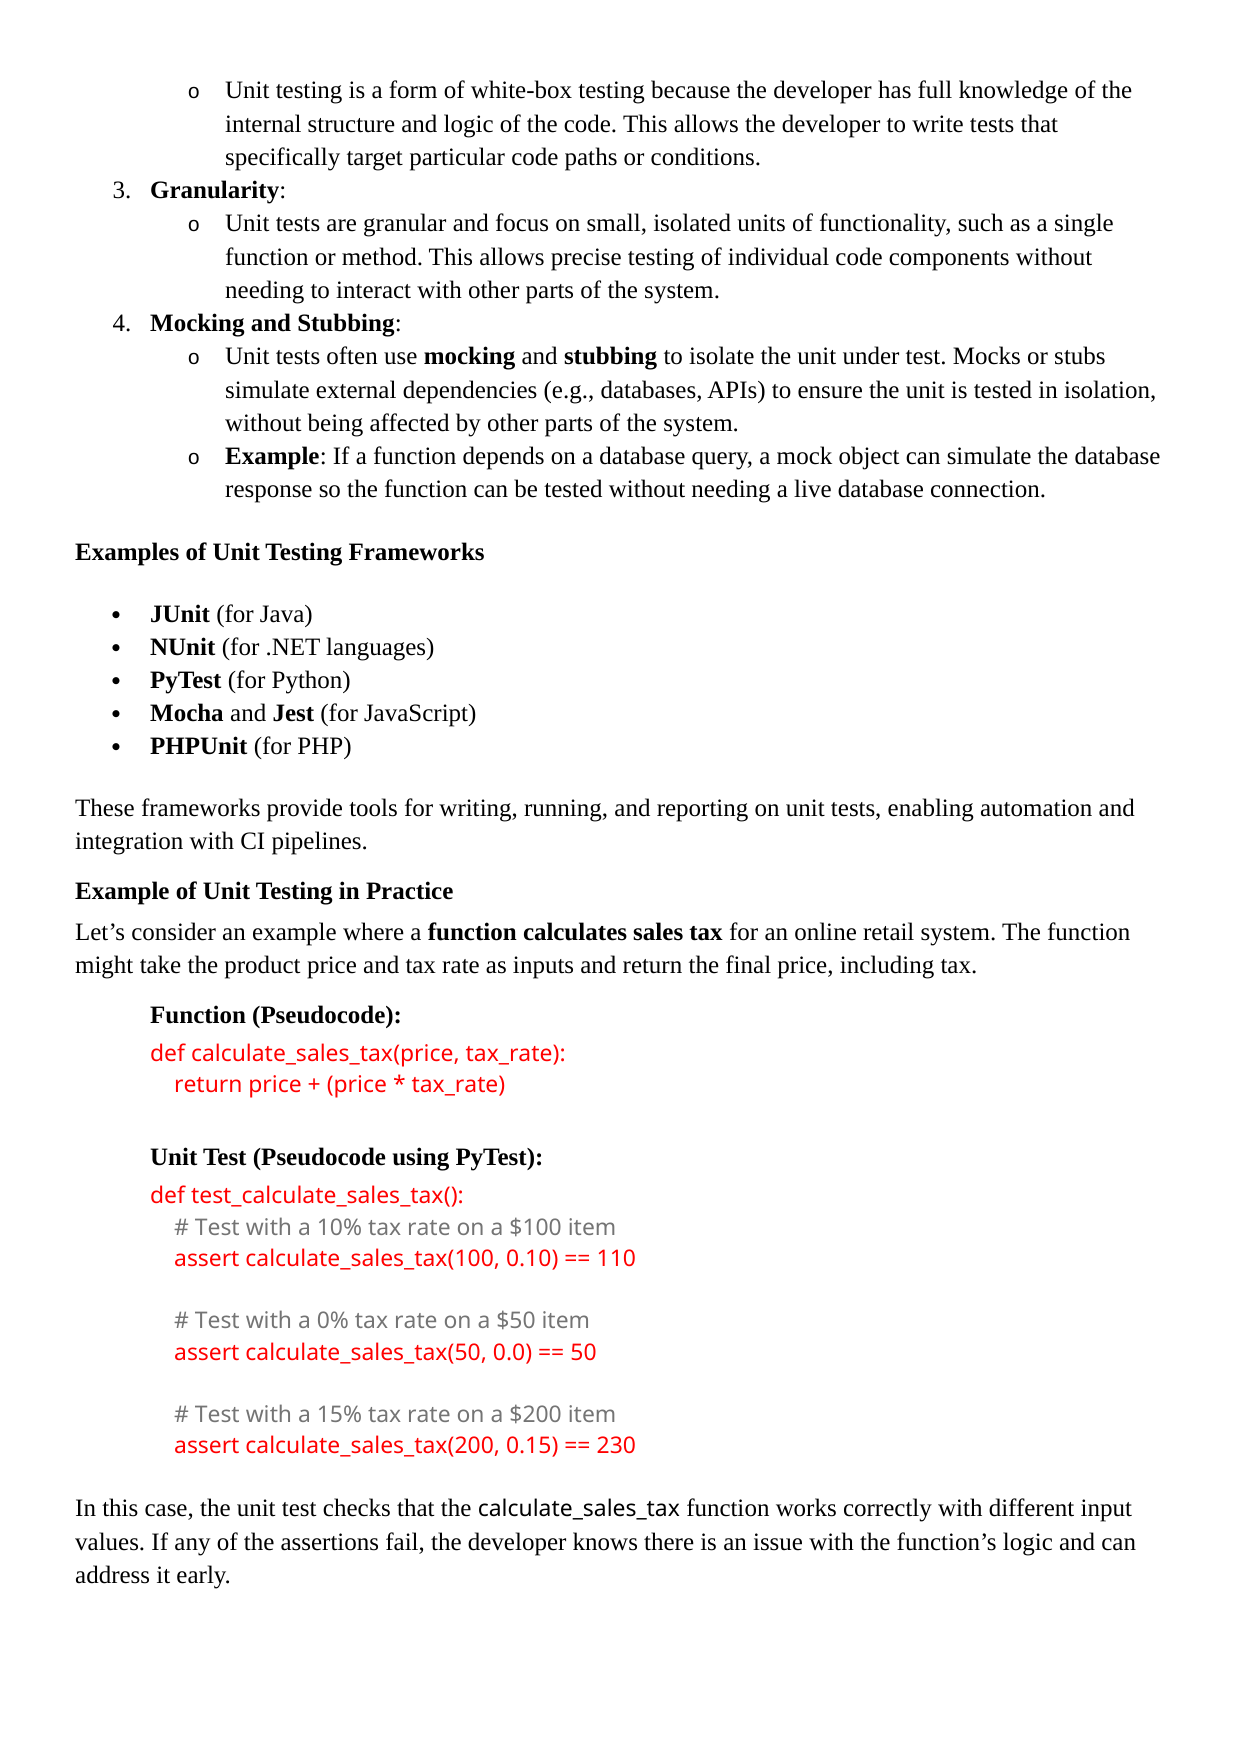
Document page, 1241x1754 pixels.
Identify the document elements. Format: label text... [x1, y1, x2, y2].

list Granularity: [112, 175, 1165, 204]
list Mocking and Stubbing: [112, 308, 1165, 337]
list Unit tests are granular and focus on small, isolated units of functionality, such as a single function or method. This allows precise testing of individual code components without needing to interact with other parts of the system. [187, 208, 1165, 303]
subtitle Function (Pseudocode): [150, 1000, 1165, 1029]
list Unit testing is a form of white-box testing because the developer has full knowledge of the internal structure and logic of the code. This allows the developer to write tests that specifically target particular code paths or conditions. [187, 75, 1165, 171]
list JUnit (for Java) [112, 599, 1165, 628]
list PHPUnit (for PHP) [112, 731, 1165, 760]
text assert calculate_sales_tax(50, 0.0) == 50 [150, 1336, 1165, 1367]
text These frameworks provide tools for writing, running, and reporting on unit tests, enabling automation and integration with CI pipelines. [75, 793, 1165, 855]
text In this case, the unit test checks that the calculate_sales_tax function works correctly with different input values. If any of the assertions fail, the developer knows there is an issue with the function’s logic and can address it early. [75, 1492, 1165, 1589]
list Example: If a function depends on a database query, a mock object can simulate the database response so the function can be tested without needing a live database connection. [187, 441, 1165, 503]
text # Test with a 0% tax rate on a $50 item [150, 1304, 1165, 1336]
text # Test with a 15% tax rate on a $200 item [150, 1398, 1165, 1429]
list PyTest (for Python) [112, 665, 1165, 694]
text Let’s consider an example where a function calculates sales tax for an online retail system. The function might take the product price and tax rate as inputs and return the final price, including tax. [75, 917, 1165, 979]
list Mocha and Jest (for JavaScript) [112, 698, 1165, 727]
list NUnit (for .NET languages) [112, 632, 1165, 661]
subtitle Examples of Unit Testing Frameworks [75, 537, 1165, 566]
subtitle Example of Unit Testing in Practice [75, 876, 1165, 905]
subtitle Unit Test (Pseudocode using PyTest): [150, 1142, 1165, 1171]
list Unit tests often use mocking and stubbing to isolate the unit under test. Mocks or stubs simulate external dependencies (e.g., databases, APIs) to ensure the unit is tested in isolation, without being affected by other parts of the system. [187, 341, 1165, 436]
text assert calculate_sales_tax(100, 0.10) == 110 [150, 1242, 1165, 1273]
text def test_calculate_sales_tax(): [150, 1179, 1165, 1211]
text return price + (price * tax_rate) [150, 1068, 1165, 1100]
text def calculate_sales_tax(price, tax_rate): [150, 1037, 1165, 1068]
text # Test with a 10% tax rate on a $100 item [150, 1211, 1165, 1242]
text assert calculate_sales_tax(200, 0.15) == 230 [150, 1429, 1165, 1461]
